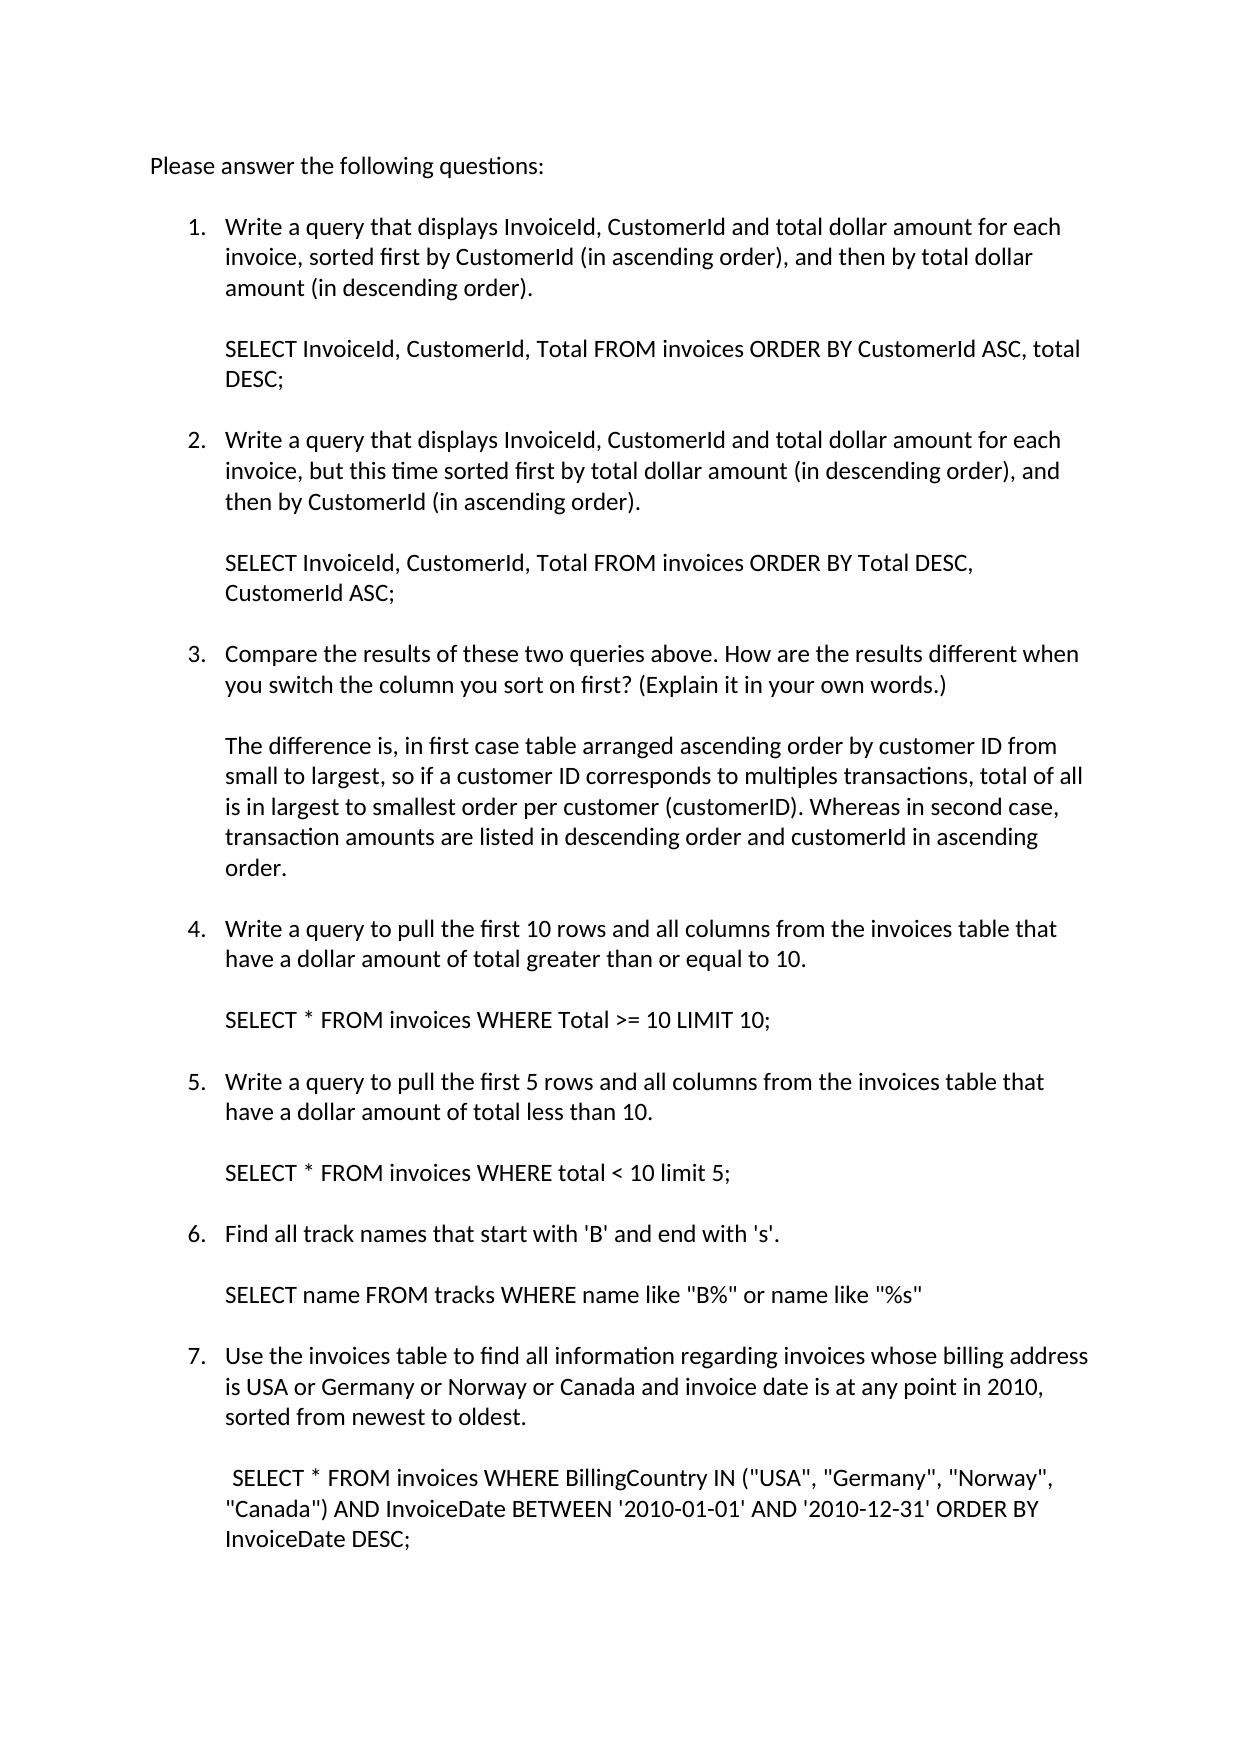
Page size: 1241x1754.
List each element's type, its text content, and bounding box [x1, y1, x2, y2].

list Write a query to pull the first 10 rows and all columns from the invoices table that have a dollar amount of total greater than or equal to 10. [187, 913, 1090, 974]
text Please answer the following questions: [150, 150, 1090, 181]
list ﻿SELECT InvoiceId, CustomerId, Total FROM invoices ORDER BY CustomerId ASC, total DESC; [225, 333, 1090, 394]
list ﻿SELECT name FROM tracks WHERE name like "B%" or name like "%s" [225, 1279, 1090, 1310]
list Compare the results of these two queries above. How are the results different when you switch the column you sort on first? (Explain it in your own words.) [187, 638, 1090, 699]
list ﻿SELECT * FROM invoices WHERE total < 10 limit 5; [225, 1157, 1090, 1188]
list ﻿SELECT * FROM invoices WHERE Total >= 10 LIMIT 10; [225, 1004, 1090, 1035]
list ﻿SELECT InvoiceId, CustomerId, Total FROM invoices ORDER BY Total DESC, CustomerId ASC; [225, 547, 1090, 608]
list Write a query that displays InvoiceId, CustomerId and total dollar amount for each invoice, but this time sorted first by total dollar amount (in descending order), and then by CustomerId (in ascending order). [187, 425, 1090, 516]
list Find all track names that start with 'B' and end with 's'. [187, 1218, 1090, 1249]
list The difference is, in first case table arranged ascending order by customer ID from small to largest, so if a customer ID corresponds to multiples transactions, total of all is in largest to smallest order per customer (customerID). Whereas in second case, transaction amounts are listed in descending order and customerId in ascending order. [225, 730, 1090, 882]
list Write a query to pull the first 5 rows and all columns from the invoices table that have a dollar amount of total less than 10. [187, 1066, 1090, 1127]
list Write a query that displays InvoiceId, CustomerId and total dollar amount for each invoice, sorted first by CustomerId (in ascending order), and then by total dollar amount (in descending order). [187, 211, 1090, 303]
list Use the invoices table to find all information regarding invoices whose billing address is USA or Germany or Norway or Canada and invoice date is at any point in 2010, sorted from newest to oldest. [187, 1340, 1090, 1432]
list ﻿ SELECT * FROM invoices WHERE BillingCountry IN ("USA", "Germany", "Norway", "Canada") AND InvoiceDate BETWEEN '2010-01-01' AND '2010-12-31' ORDER BY InvoiceDate DESC; [225, 1462, 1090, 1554]
